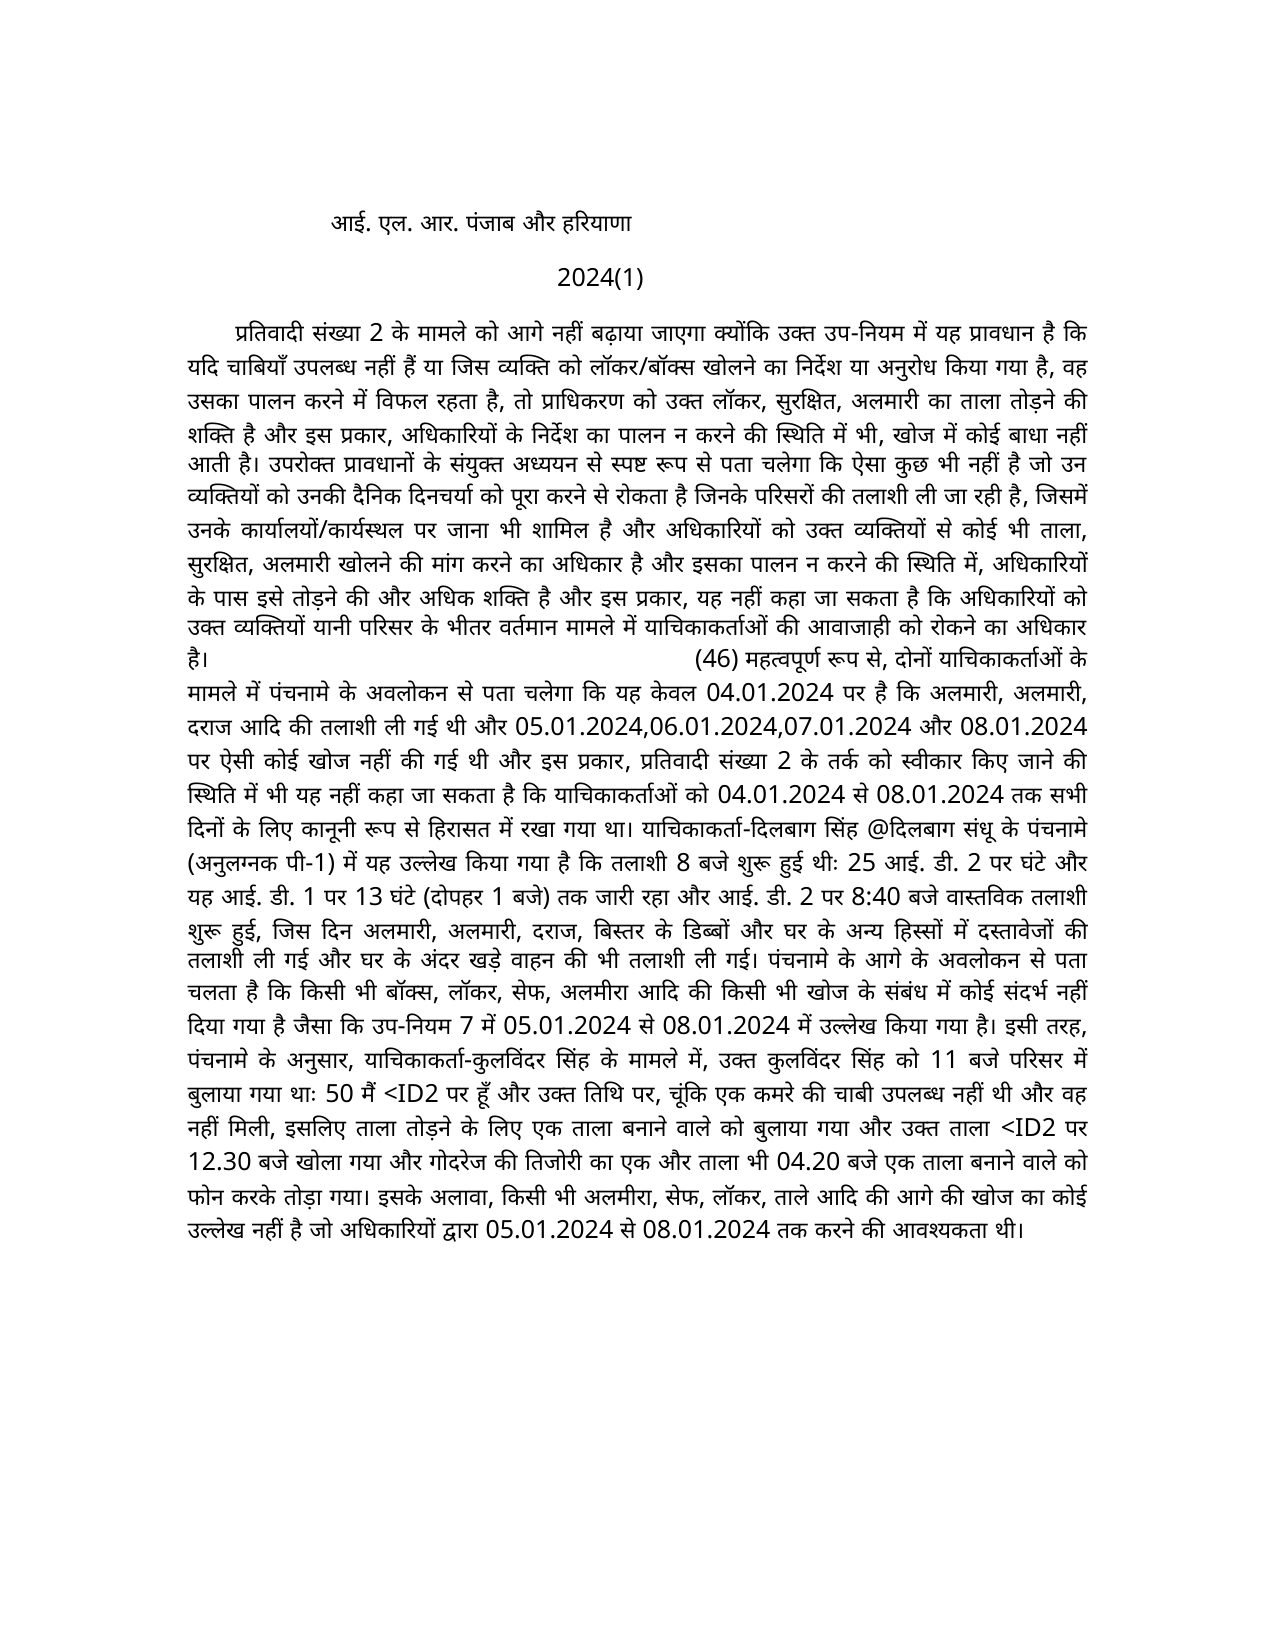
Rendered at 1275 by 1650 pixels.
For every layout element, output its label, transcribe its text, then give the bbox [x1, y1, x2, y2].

text 2024(1) [187, 260, 1087, 294]
text आई. एल. आर. पंजाब और हरियाणा [187, 205, 1087, 239]
text प्रतिवादी संख्या 2 के मामले को आगे नहीं बढ़ाया जाएगा क्योंकि उक्त उप-नियम में यह प्रावधान है कि यदि चाबियाँ उपलब्ध नहीं हैं या जिस व्यक्ति को लॉकर/बॉक्स खोलने का निर्देश या अनुरोध किया गया है, वह उसका पालन करने में विफल रहता है, तो प्राधिकरण को उक्त लॉकर, सुरक्षित, अलमारी का ताला तोड़ने की शक्ति है और इस प्रकार, अधिकारियों के निर्देश का पालन न करने की स्थिति में भी, खोज में कोई बाधा नहीं आती है। उपरोक्त प्रावधानों के संयुक्त अध्ययन से स्पष्ट रूप से पता चलेगा कि ऐसा कुछ भी नहीं है जो उन व्यक्तियों को उनकी दैनिक दिनचर्या को पूरा करने से रोकता है जिनके परिसरों की तलाशी ली जा रही है, जिसमें उनके कार्यालयों/कार्यस्थल पर जाना भी शामिल है और अधिकारियों को उक्त व्यक्तियों से कोई भी ताला, सुरक्षित, अलमारी खोलने की मांग करने का अधिकार है और इसका पालन न करने की स्थिति में, अधिकारियों के पास इसे तोड़ने की और अधिक शक्ति है और इस प्रकार, यह नहीं कहा जा सकता है कि अधिकारियों को उक्त व्यक्तियों यानी परिसर के भीतर वर्तमान मामले में याचिकाकर्ताओं की आवाजाही को रोकने का अधिकार है। (46) महत्वपूर्ण रूप से, दोनों याचिकाकर्ताओं के मामले में पंचनामे के अवलोकन से पता चलेगा कि यह केवल 04.01.2024 पर है कि अलमारी, अलमारी, दराज आदि की तलाशी ली गई थी और 05.01.2024,06.01.2024,07.01.2024 और 08.01.2024 पर ऐसी कोई खोज नहीं की गई थी और इस प्रकार, प्रतिवादी संख्या 2 के तर्क को स्वीकार किए जाने की स्थिति में भी यह नहीं कहा जा सकता है कि याचिकाकर्ताओं को 04.01.2024 से 08.01.2024 तक सभी दिनों के लिए कानूनी रूप से हिरासत में रखा गया था। याचिकाकर्ता-दिलबाग सिंह @दिलबाग संधू के पंचनामे (अनुलग्नक पी-1) में यह उल्लेख किया गया है कि तलाशी 8 बजे शुरू हुई थीः 25 आई. डी. 2 पर घंटे और यह आई. डी. 1 पर 13 घंटे (दोपहर 1 बजे) तक जारी रहा और आई. डी. 2 पर 8:40 बजे वास्तविक तलाशी शुरू हुई, जिस दिन अलमारी, अलमारी, दराज, बिस्तर के डिब्बों और घर के अन्य हिस्सों में दस्तावेजों की तलाशी ली गई और घर के अंदर खड़े वाहन की भी तलाशी ली गई। पंचनामे के आगे के अवलोकन से पता चलता है कि किसी भी बॉक्स, लॉकर, सेफ, अलमीरा आदि की किसी भी खोज के संबंध में कोई संदर्भ नहीं दिया गया है जैसा कि उप-नियम 7 में 05.01.2024 से 08.01.2024 में उल्लेख किया गया है। इसी तरह, पंचनामे के अनुसार, याचिकाकर्ता-कुलविंदर सिंह के मामले में, उक्त कुलविंदर सिंह को 11 बजे परिसर में बुलाया गया थाः 50 मैं <ID2 पर हूँ और उक्त तिथि पर, चूंकि एक कमरे की चाबी उपलब्ध नहीं थी और वह नहीं मिली, इसलिए ताला तोड़ने के लिए एक ताला बनाने वाले को बुलाया गया और उक्त ताला <ID2 पर 12.30 बजे खोला गया और गोदरेज की तिजोरी का एक और ताला भी 04.20 बजे एक ताला बनाने वाले को फोन करके तोड़ा गया। इसके अलावा, किसी भी अलमीरा, सेफ, लॉकर, ताले आदि की आगे की खोज का कोई उल्लेख नहीं है जो अधिकारियों द्वारा 05.01.2024 से 08.01.2024 तक करने की आवश्यकता थी। [187, 315, 1087, 1246]
